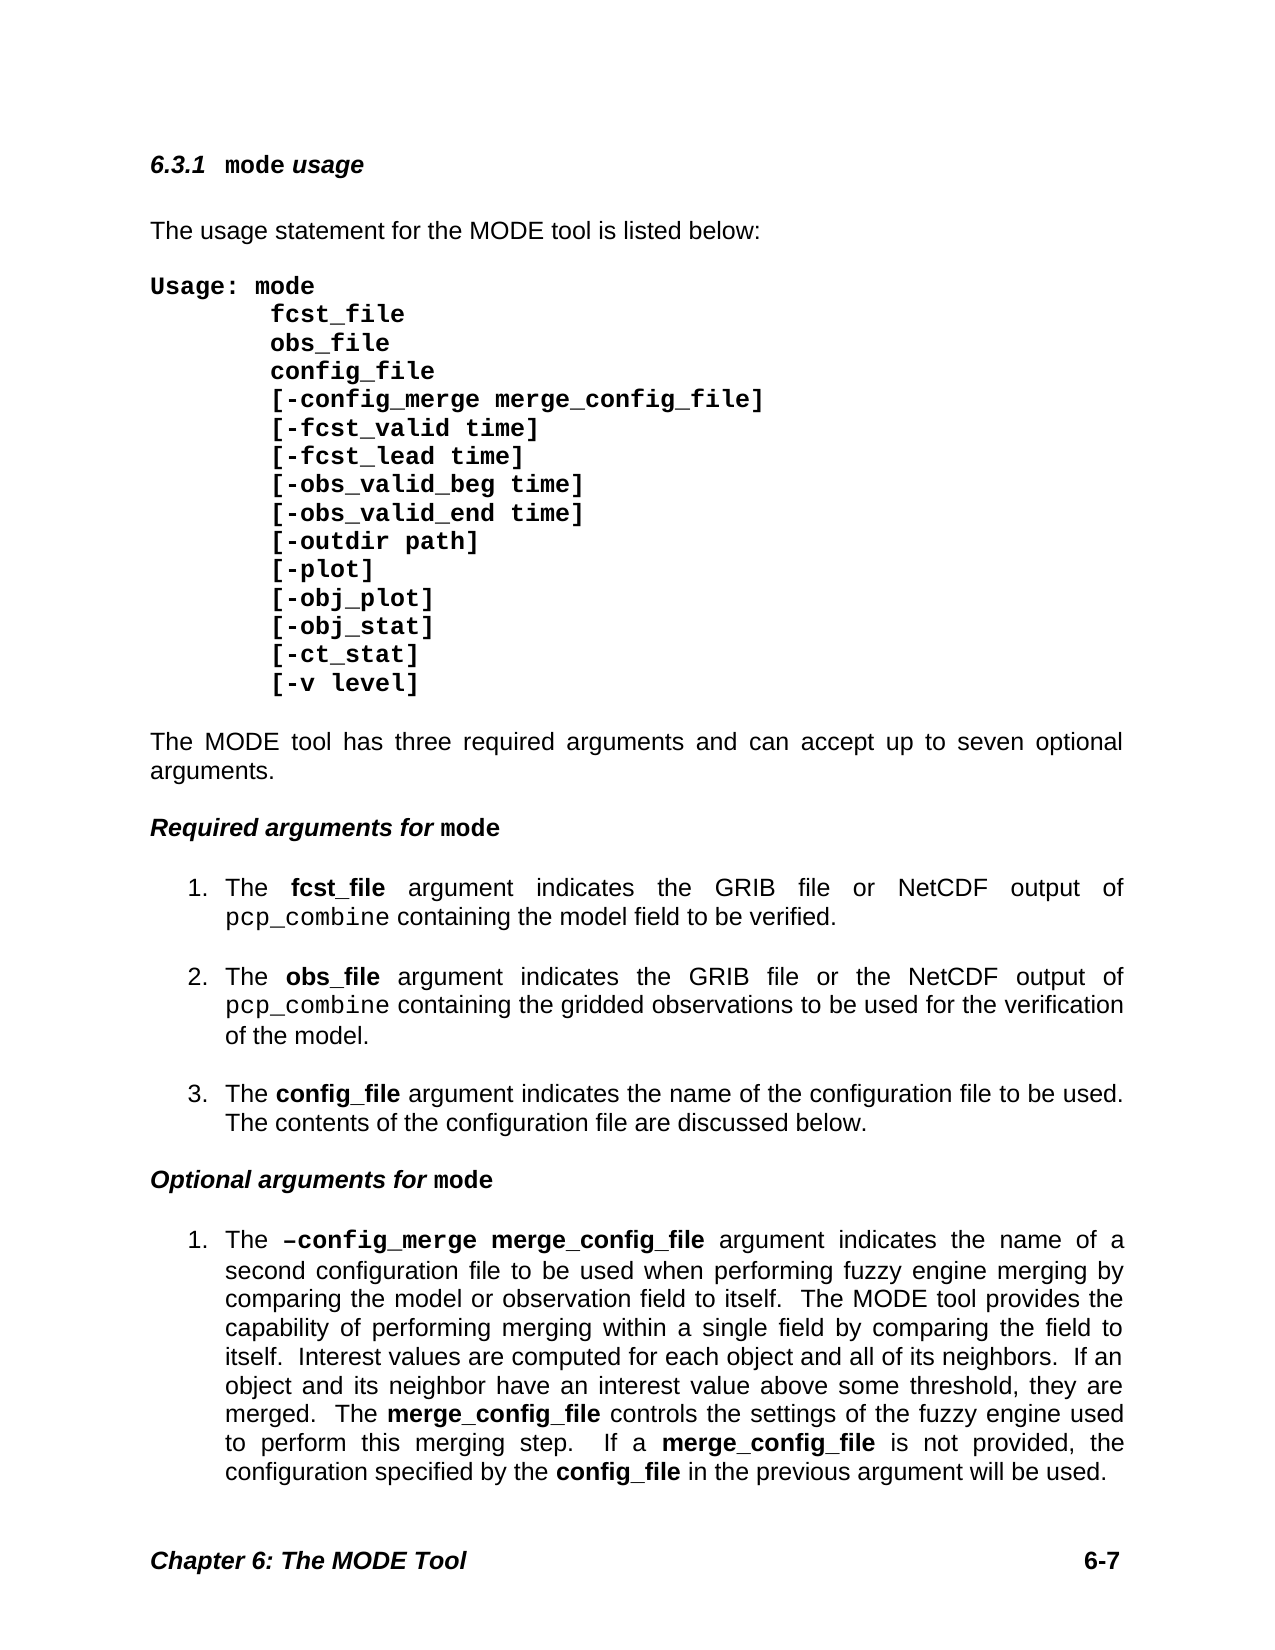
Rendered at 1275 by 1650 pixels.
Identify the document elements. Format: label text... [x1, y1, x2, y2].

list The –config_merge merge_config_file argument indicates the name of a second configuration file to be used when performing fuzzy engine merging by comparing the model or observation field to itself. The MODE tool provides the capability of performing merging within a single field by comparing the field to itself. Interest values are computed for each object and all of its neighbors. If an object and its neighbor have an interest value above some threshold, they are merged. The merge_config_file controls the settings of the fuzzy engine used to perform this merging step. If a merge_config_file is not provided, the configuration specified by the config_file in the previous argument will be used. [187, 1225, 1125, 1486]
text obs_file [150, 330, 1125, 358]
text [-obs_valid_end time] [150, 500, 1125, 528]
list The obs_file argument indicates the GRIB file or the NetCDF output of pcp_combine containing the gridded observations to be used for the verification of the model. [187, 962, 1125, 1050]
text [-plot] [150, 557, 1125, 585]
text The usage statement for the MODE tool is listed below: [150, 216, 1125, 245]
list The config_file argument indicates the name of the configuration file to be used. The contents of the configuration file are discussed below. [187, 1079, 1125, 1136]
text [-outdir path] [150, 528, 1125, 557]
text [-obj_plot] [150, 585, 1125, 613]
text config_file [150, 358, 1125, 387]
text [-ct_stat] [150, 642, 1125, 670]
text The MODE tool has three required arguments and can accept up to seven optional arguments. [150, 727, 1125, 785]
text Optional arguments for mode [150, 1165, 1125, 1196]
text [-obs_valid_beg time] [150, 472, 1125, 500]
text [-config_merge merge_config_file] [150, 387, 1125, 415]
text [-obj_stat] [150, 613, 1125, 642]
text Required arguments for mode [150, 813, 1125, 844]
text [-v level] [150, 670, 1125, 698]
subtitle 6.3.1 mode usage [150, 150, 1125, 181]
list The fcst_file argument indicates the GRIB file or NetCDF output of pcp_combine containing the model field to be verified. [187, 873, 1125, 933]
text [-fcst_valid time] [150, 415, 1125, 443]
text [-fcst_lead time] [150, 443, 1125, 472]
text fcst_file [150, 302, 1125, 330]
text Usage: mode [150, 273, 1125, 302]
